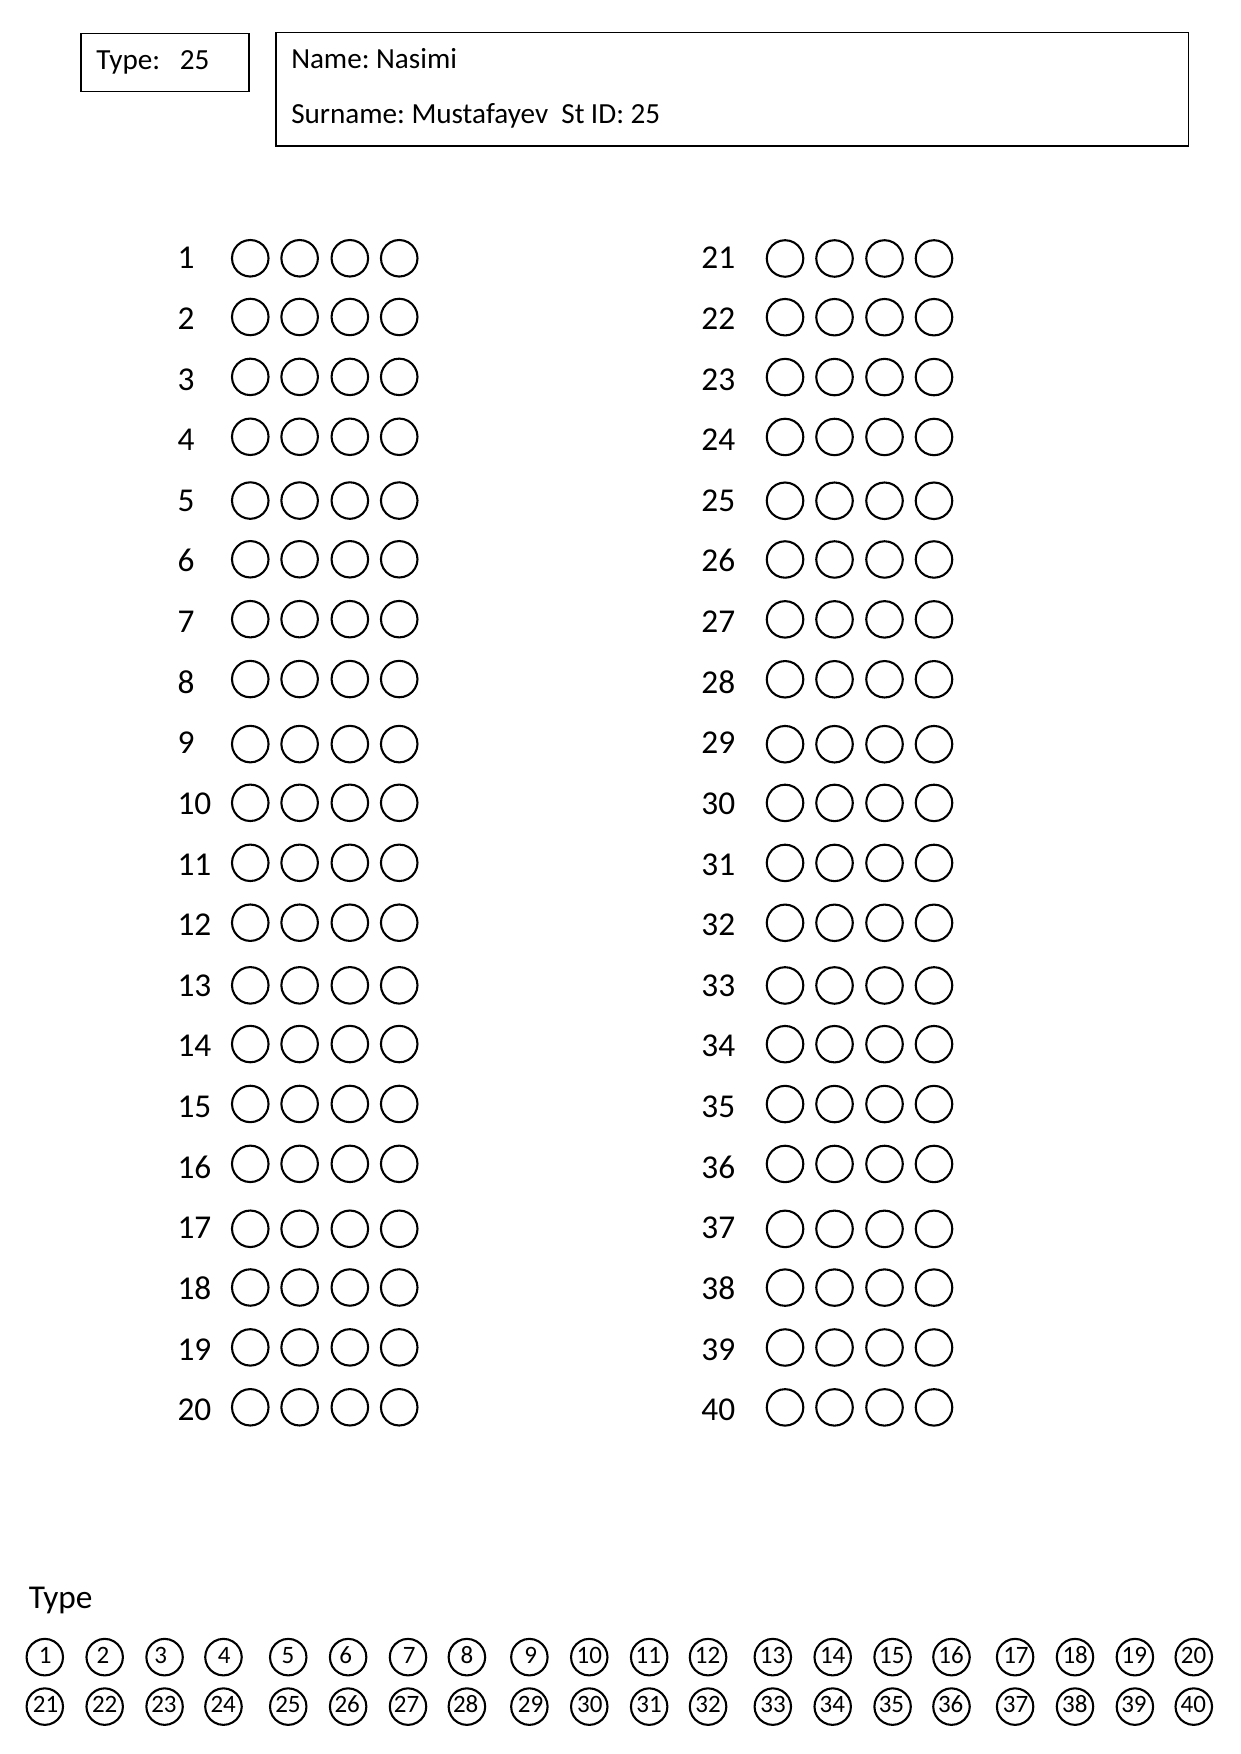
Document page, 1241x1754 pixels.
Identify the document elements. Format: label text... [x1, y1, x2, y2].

text 29 [701, 721, 1152, 762]
text 17 [177, 1206, 627, 1247]
text 8 [177, 661, 627, 701]
text 25 [701, 479, 1152, 519]
text 36 [701, 1146, 1152, 1186]
text 3 [177, 357, 627, 398]
text 4 [177, 418, 627, 459]
text 35 [701, 1085, 1152, 1126]
text 11 [177, 842, 627, 883]
text 37 [701, 1206, 1152, 1247]
text 12 [177, 903, 627, 944]
text 24 [701, 418, 1152, 459]
text 39 [701, 1327, 1152, 1368]
text 38 [701, 1267, 1152, 1308]
text 5 [177, 479, 627, 519]
text 28 [701, 661, 1152, 701]
text 27 [701, 600, 1152, 641]
text 15 [177, 1085, 627, 1126]
text 9 [177, 721, 627, 762]
text 10 [177, 782, 627, 823]
text 13 [177, 964, 627, 1004]
text 19 [177, 1327, 627, 1368]
text 7 [177, 600, 627, 641]
text 20 [177, 1388, 627, 1429]
text 18 [177, 1267, 627, 1308]
text 23 [701, 357, 1152, 398]
text 33 [701, 964, 1152, 1004]
text 16 [177, 1146, 627, 1186]
text 30 [701, 782, 1152, 823]
text 14 [177, 1024, 627, 1065]
text 1 [177, 236, 627, 277]
text 40 [701, 1388, 1152, 1429]
text 32 [701, 903, 1152, 944]
text 34 [701, 1024, 1152, 1065]
text 22 [701, 297, 1152, 338]
text 26 [701, 539, 1152, 580]
text 31 [701, 842, 1152, 883]
text 2 [177, 297, 627, 338]
text 21 [701, 236, 1152, 277]
text 6 [177, 539, 627, 580]
